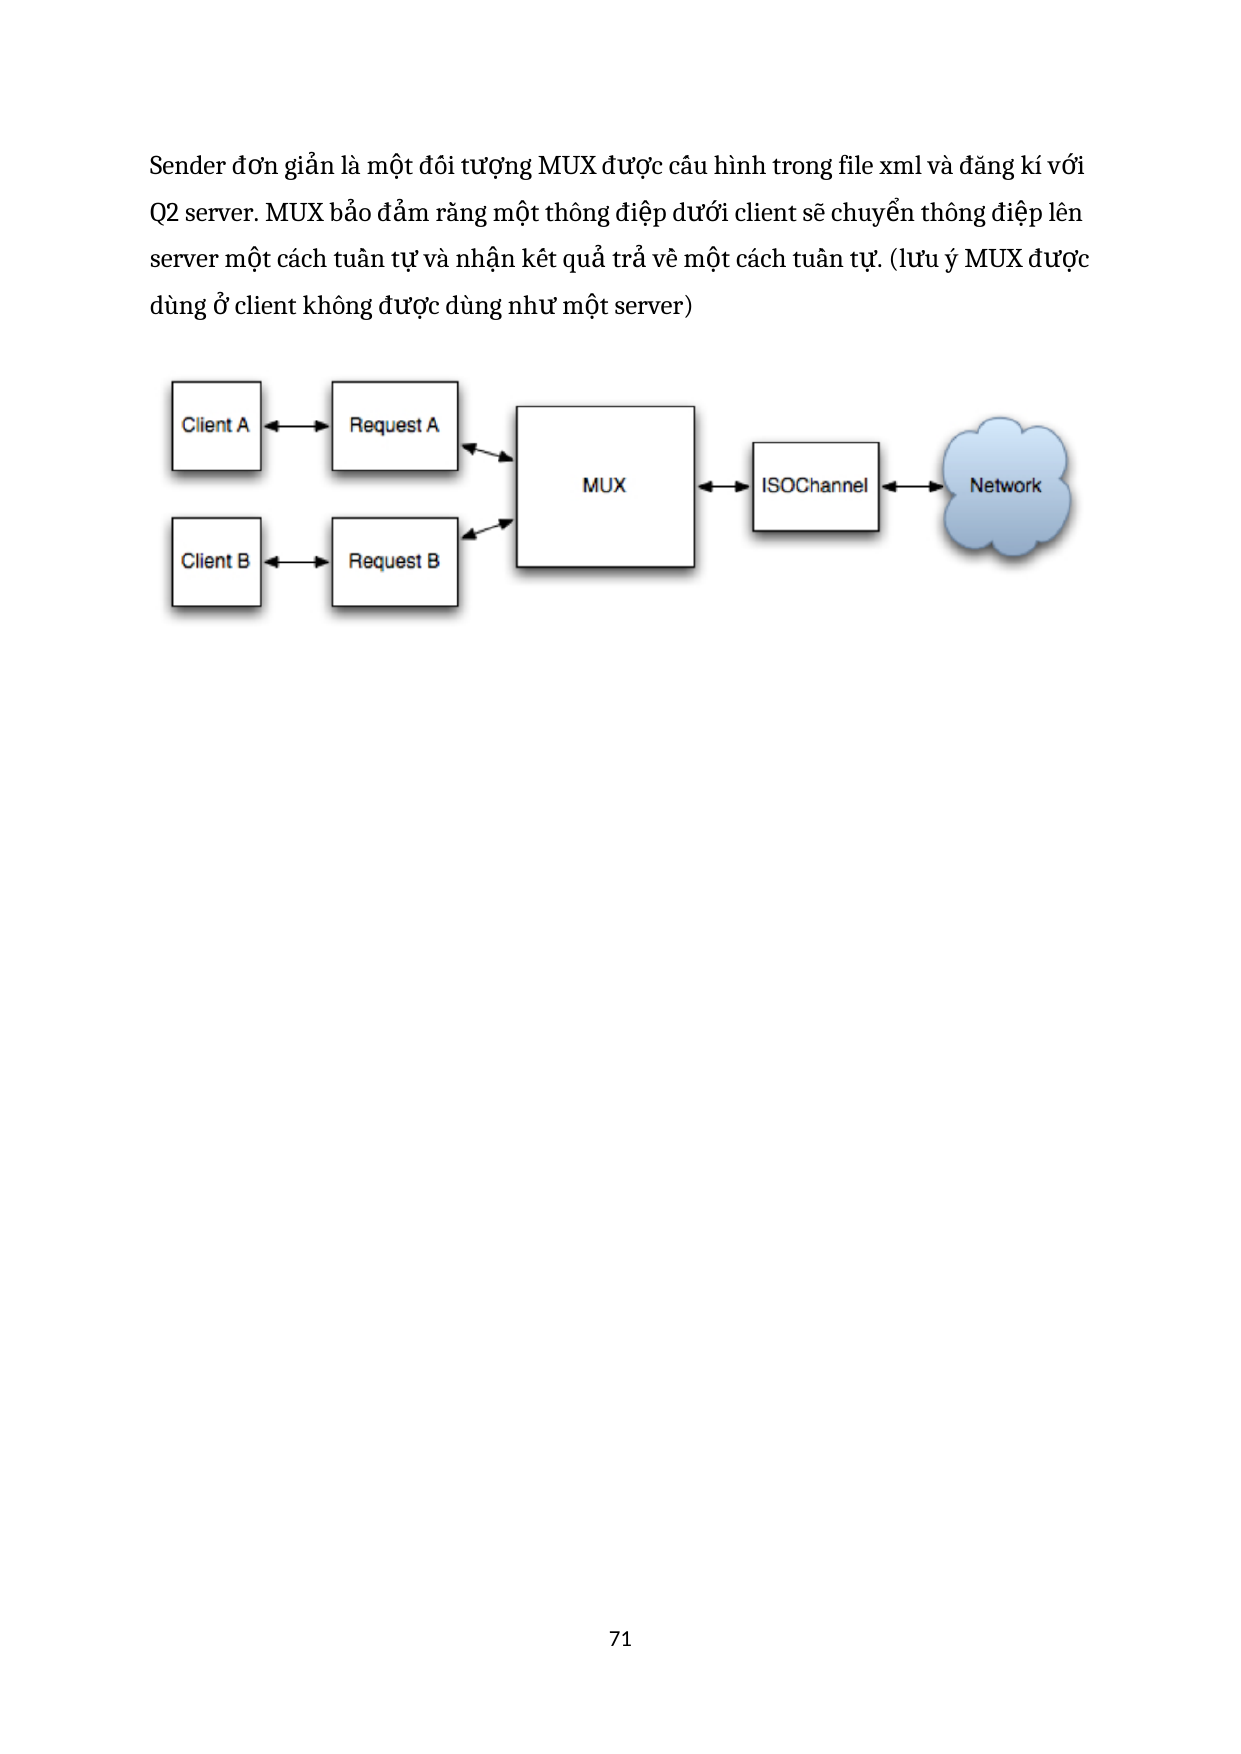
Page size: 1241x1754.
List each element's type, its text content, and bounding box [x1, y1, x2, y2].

picture [150, 357, 1089, 627]
text Sender đơn giản là một đối tượng MUX được cấu hình trong file xml và đăng kí với Q2 server. MUX bảo đảm rằng một thông điệp dưới client sẽ chuyển thông điệp lên server một cách tuần tự và nhận kết quả trả về một cách tuần tự. (lưu ý MUX được dùng ở client không được dùng như một server) [150, 150, 1090, 321]
